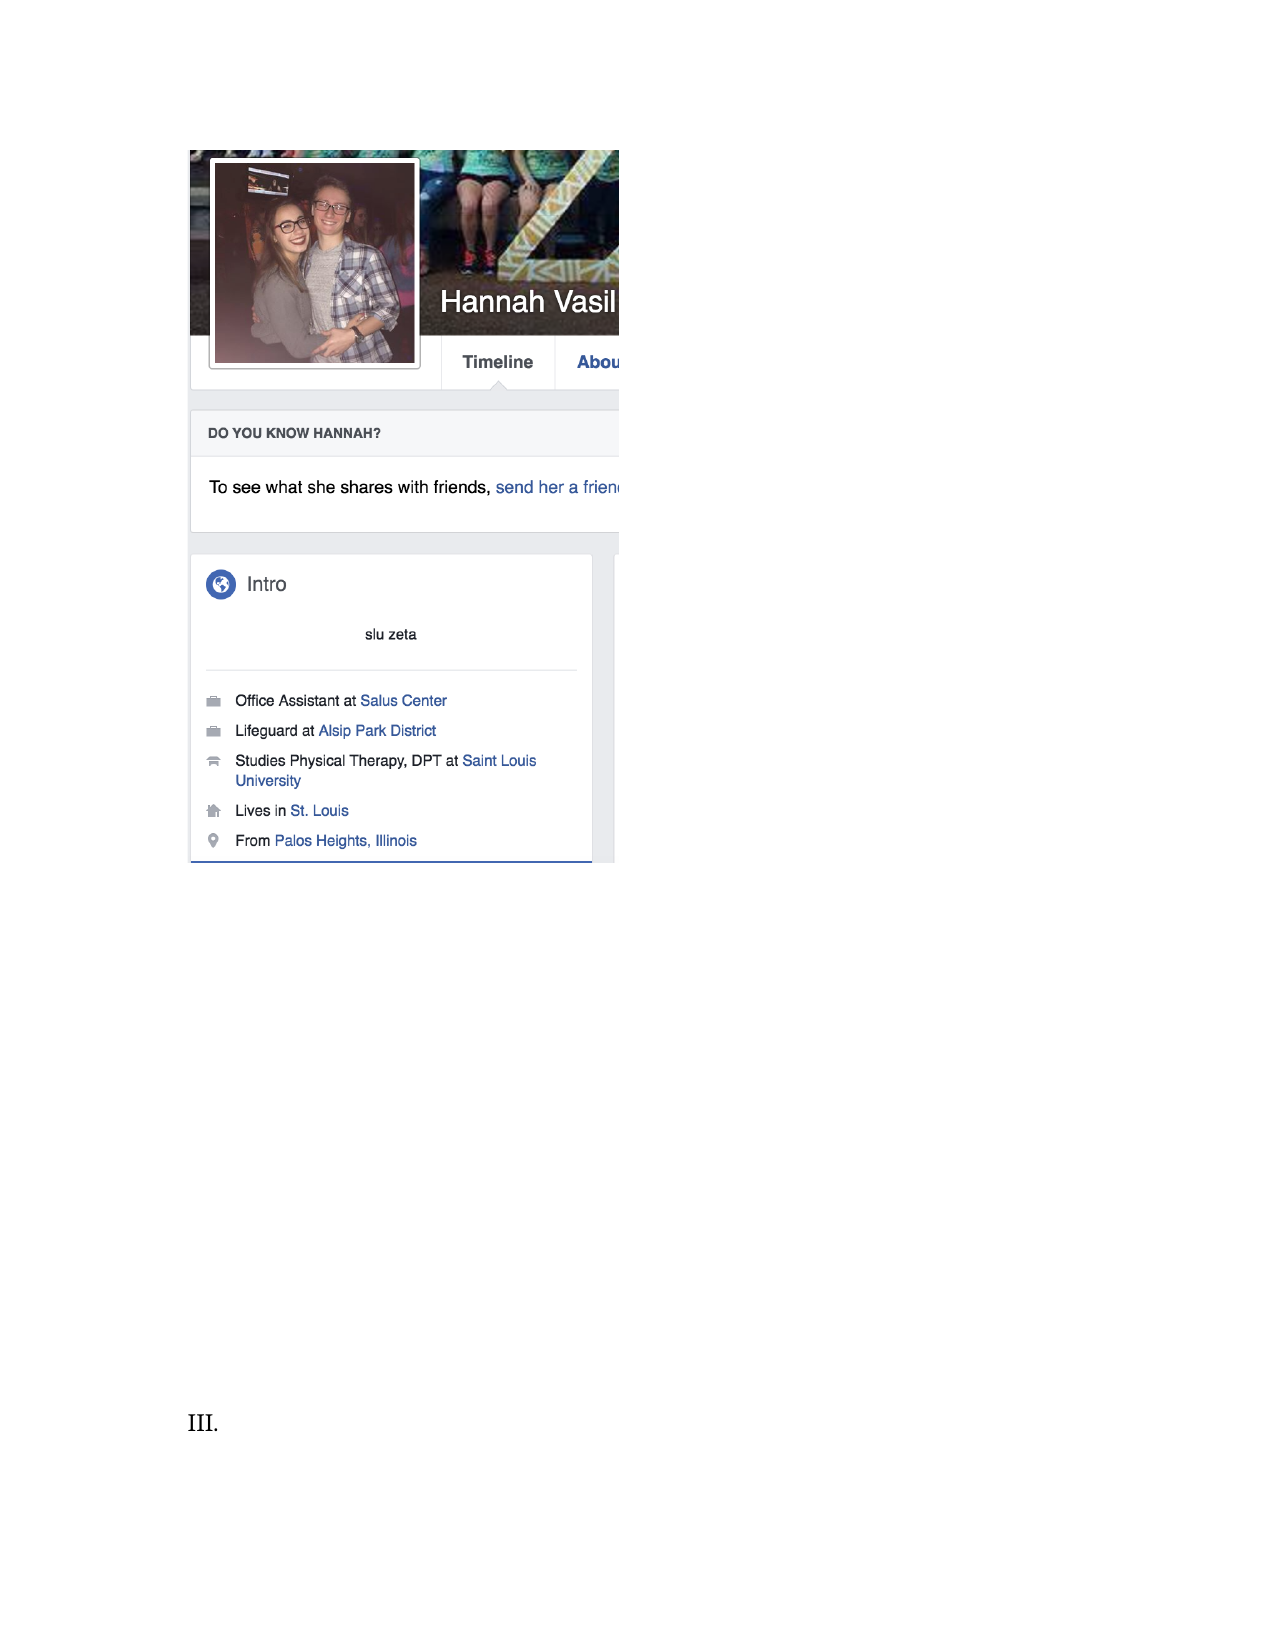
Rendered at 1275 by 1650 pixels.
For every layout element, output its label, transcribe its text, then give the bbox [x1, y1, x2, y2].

text III. [187, 1409, 1087, 1437]
picture [187, 150, 619, 863]
